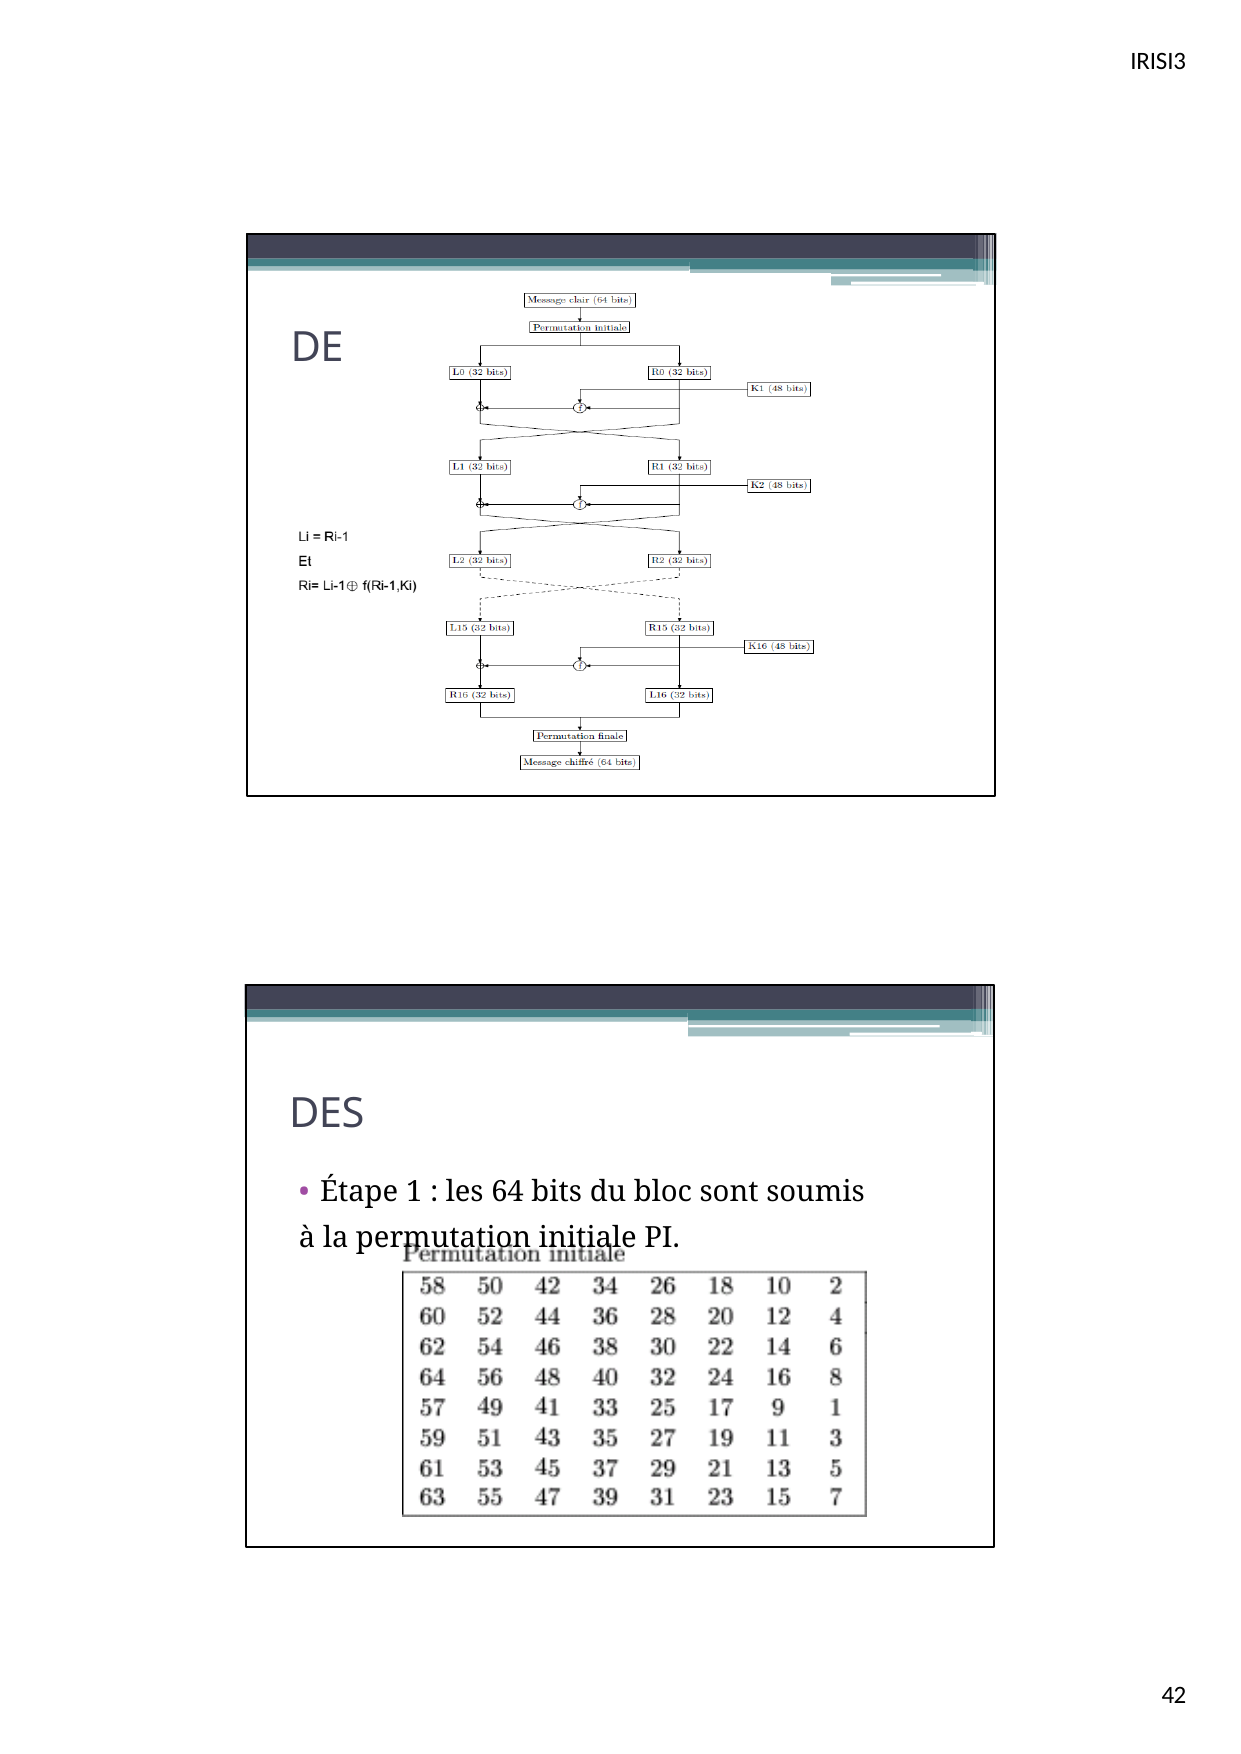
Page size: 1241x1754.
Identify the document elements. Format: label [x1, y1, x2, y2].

picture [402, 1243, 867, 1517]
picture [247, 986, 993, 1037]
picture [248, 235, 994, 783]
